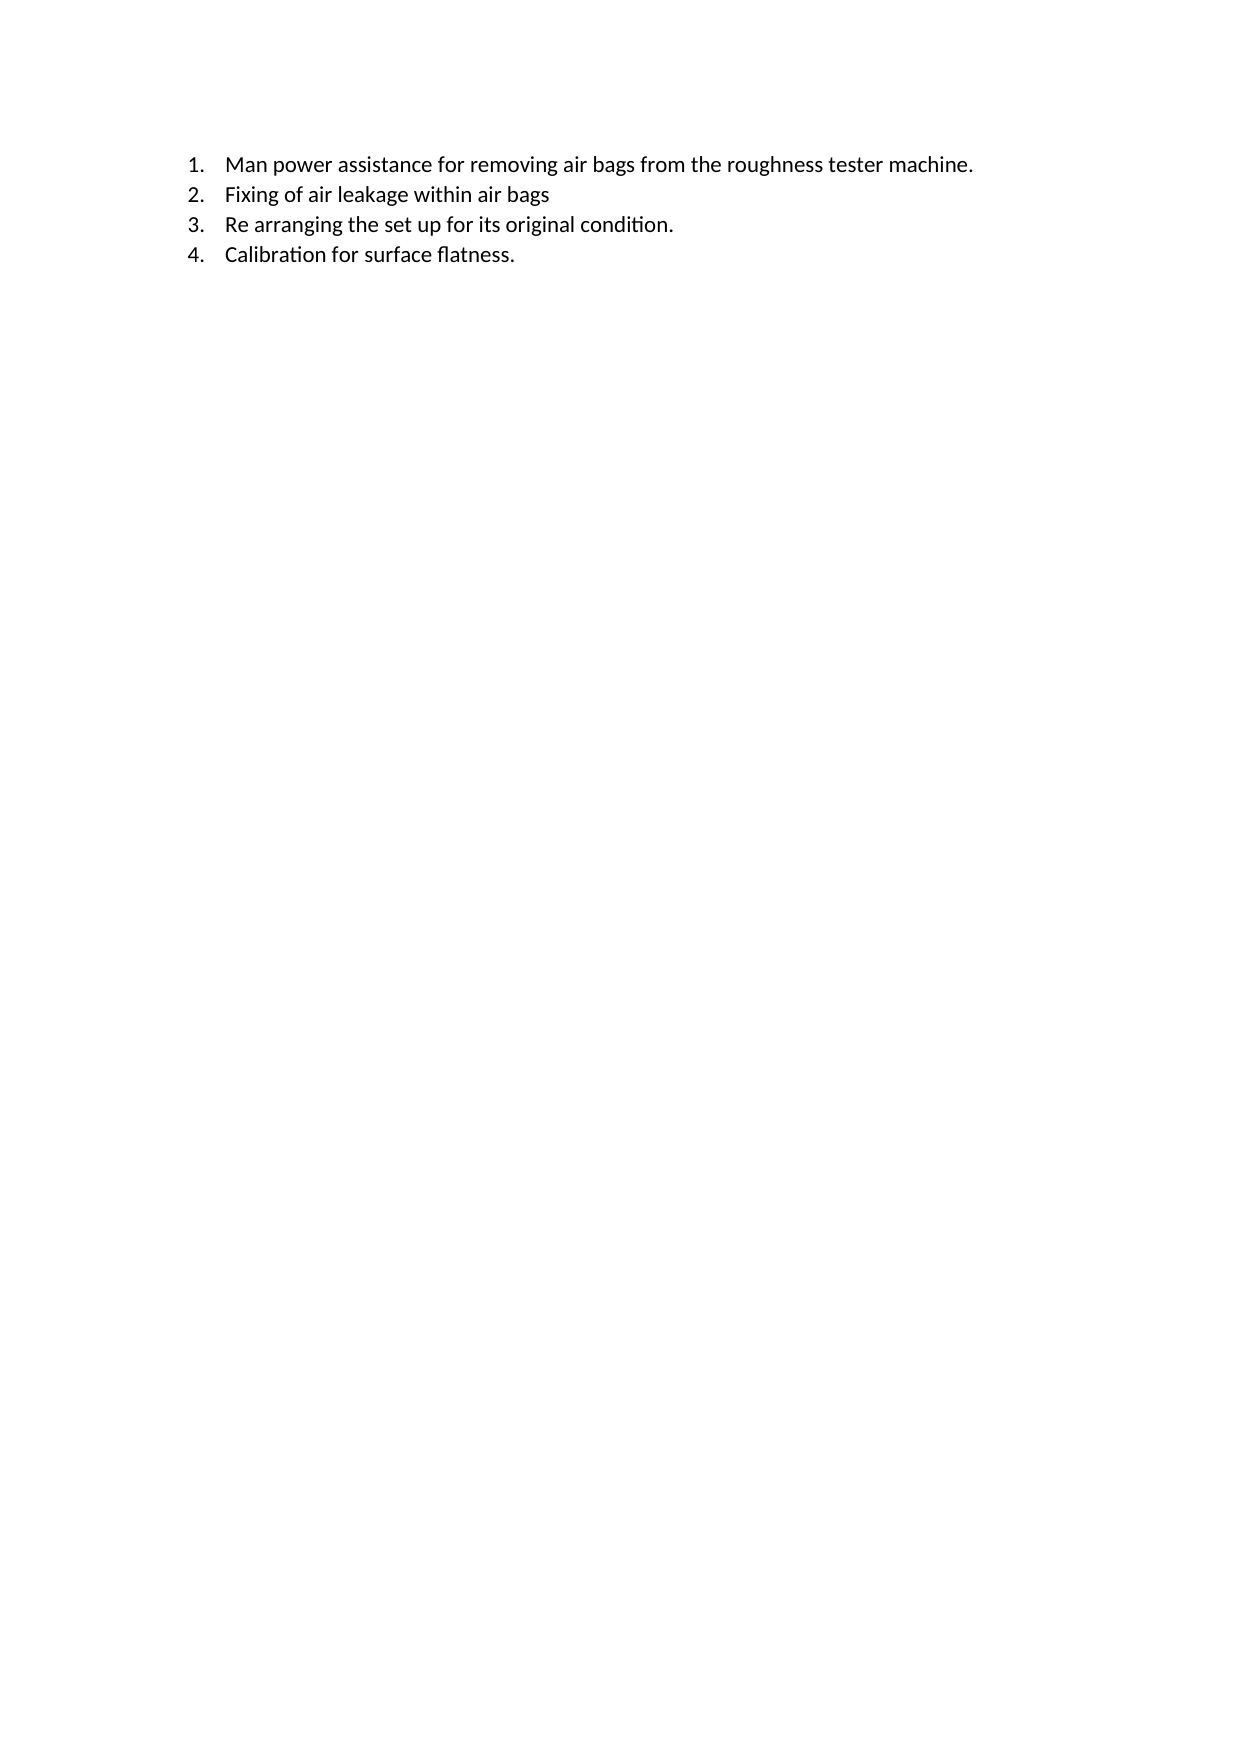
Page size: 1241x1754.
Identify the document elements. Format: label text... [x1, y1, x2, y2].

list Man power assistance for removing air bags from the roughness tester machine. [187, 150, 1090, 178]
list Re arranging the set up for its original condition. [187, 210, 1090, 238]
list Fixing of air leakage within air bags [187, 180, 1090, 208]
list Calibration for surface flatness. [187, 241, 1090, 269]
